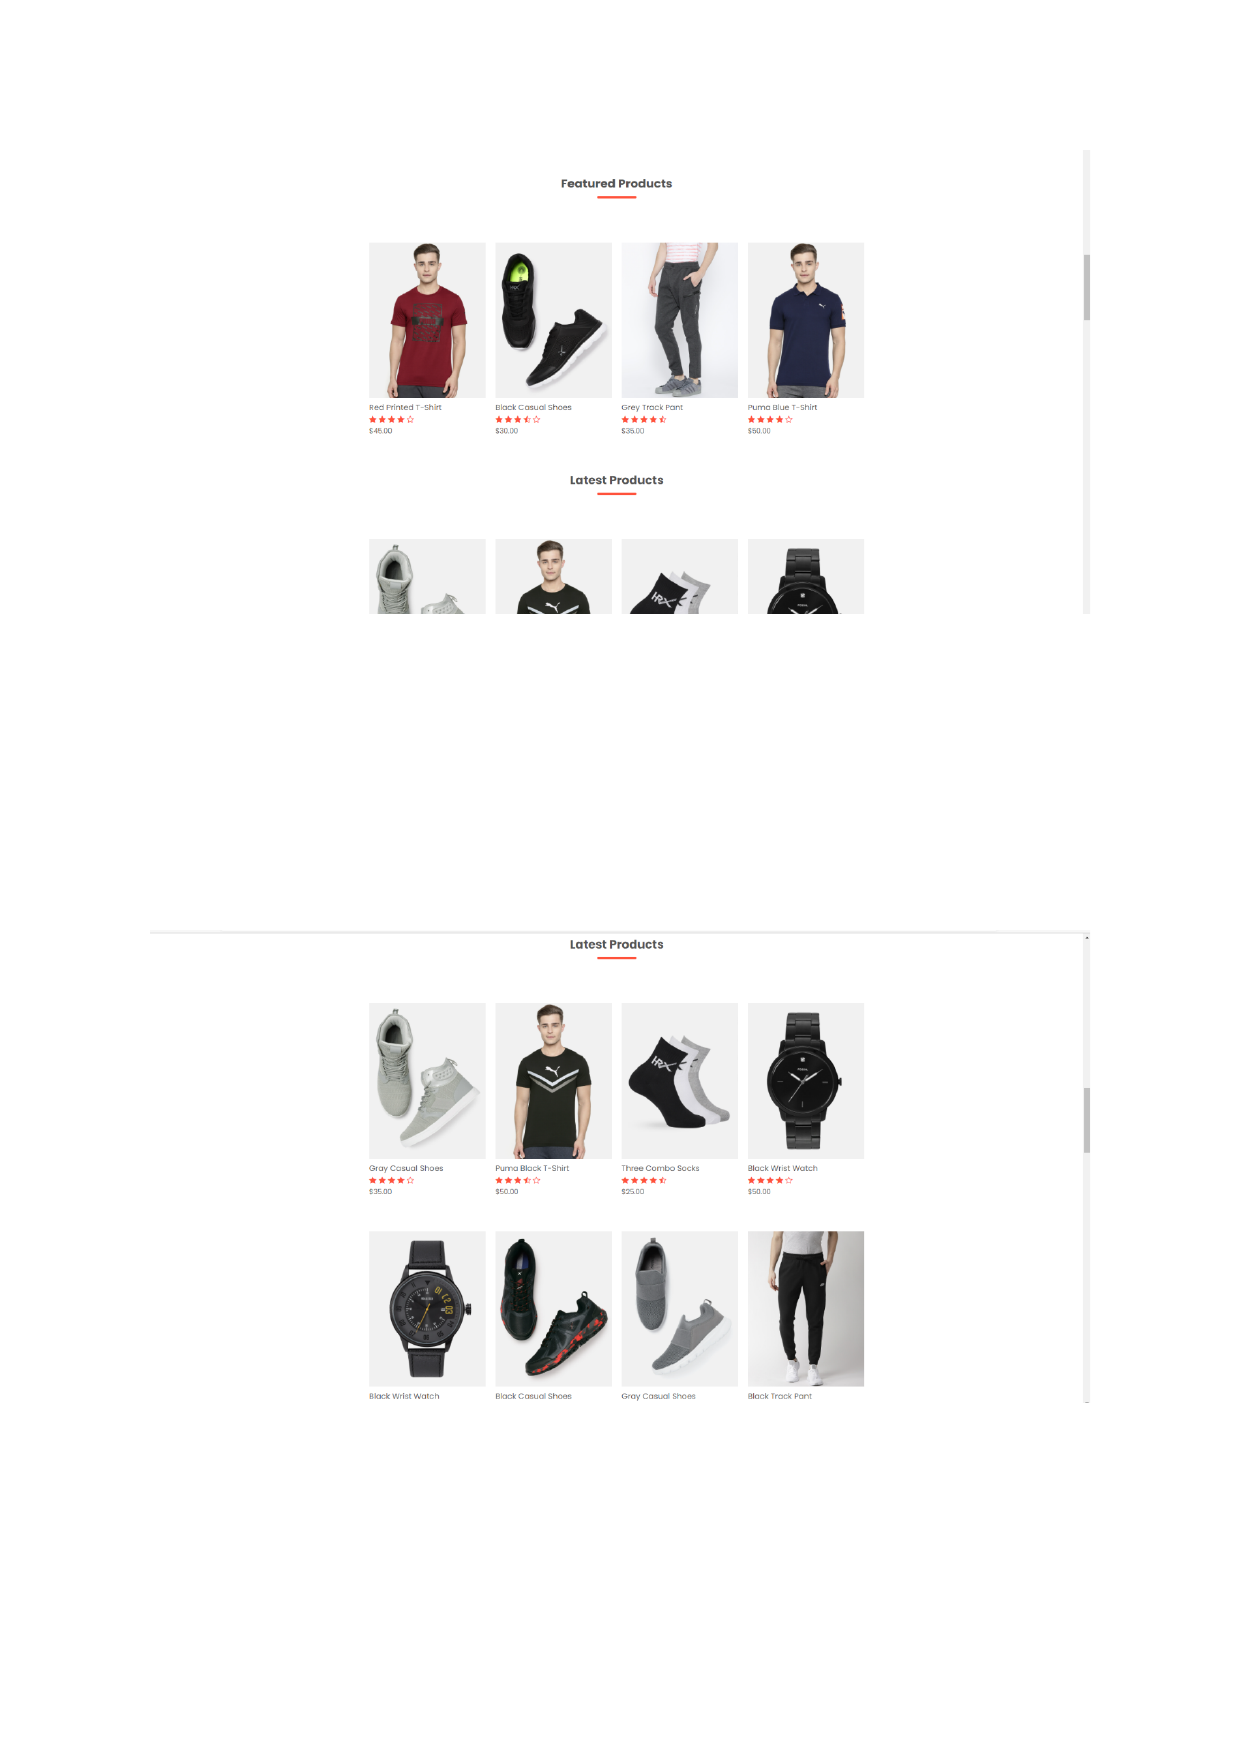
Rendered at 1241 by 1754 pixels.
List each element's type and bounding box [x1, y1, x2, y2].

picture [150, 150, 1091, 614]
picture [150, 930, 1091, 1403]
